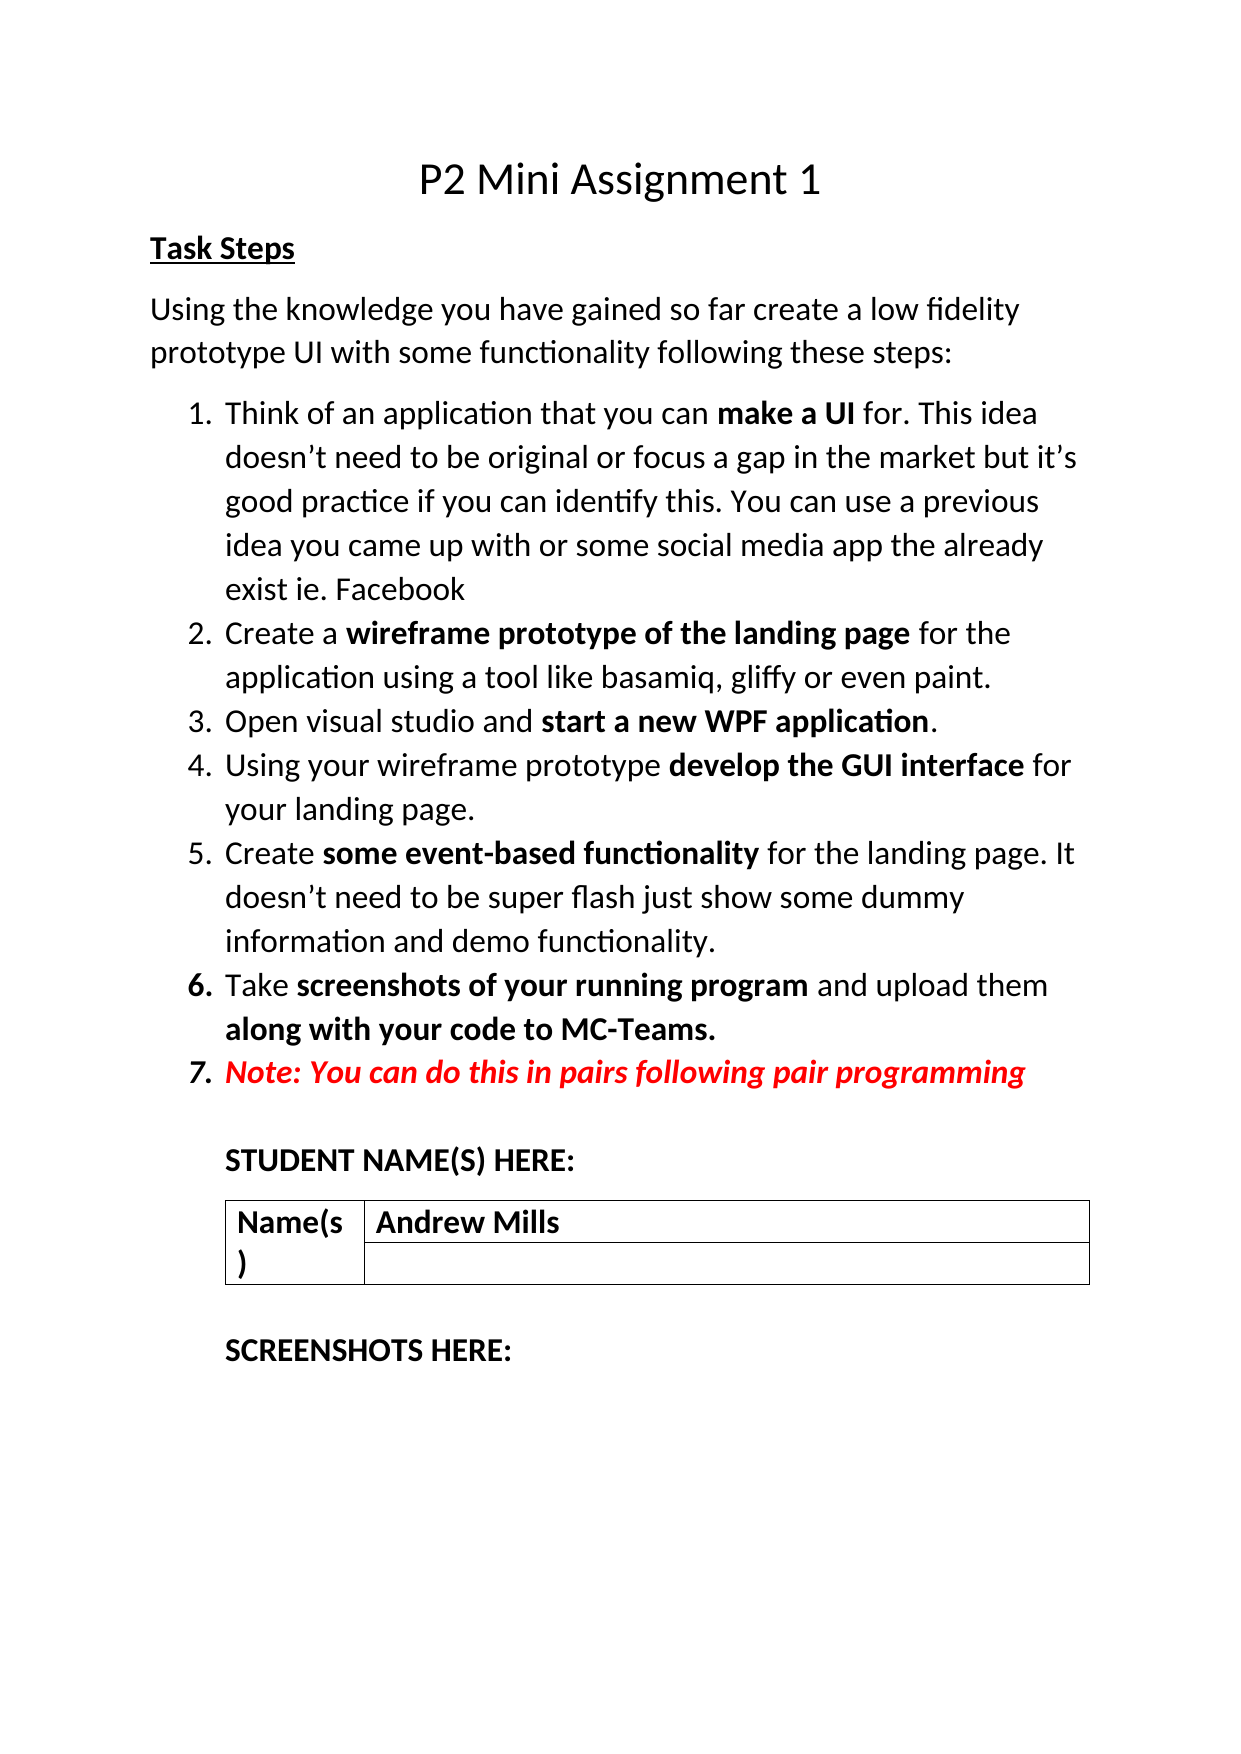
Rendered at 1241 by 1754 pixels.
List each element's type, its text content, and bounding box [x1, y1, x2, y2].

list Take screenshots of your running program and upload them along with your code to MC-Teams. [187, 964, 1090, 1048]
list Note: You can do this in pairs following pair programming [187, 1052, 1090, 1092]
table_cell [365, 1243, 1089, 1284]
list Create some event-based functionality for the landing page. It doesn’t need to be super flash just show some dummy information and demo functionality. [187, 832, 1090, 960]
table_header Andrew Mills [365, 1201, 1089, 1242]
list SCREENSHOTS HERE: [225, 1329, 1090, 1369]
list Using your wireframe prototype develop the GUI interface for your landing page. [187, 744, 1090, 828]
list STUDENT NAME(S) HERE: [225, 1139, 1090, 1180]
list Think of an application that you can make a UI for. This idea doesn’t need to be original or focus a gap in the market but it’s good practice if you can identify this. You can use a previous idea you came up with or some social media app the already exist ie. Facebook [187, 392, 1090, 609]
list Open visual studio and start a new WPF application. [187, 700, 1090, 741]
list Create a wireframe prototype of the landing page for the application using a tool like basamiq, gliffy or even paint. [187, 612, 1090, 697]
text Using the knowledge you have gained so far create a low fidelity prototype UI with some functionality following these steps: [150, 288, 1090, 372]
text P2 Mini Assignment 1 [150, 150, 1090, 206]
table_header Name(s) [226, 1201, 364, 1284]
text Task Steps [150, 227, 1090, 268]
